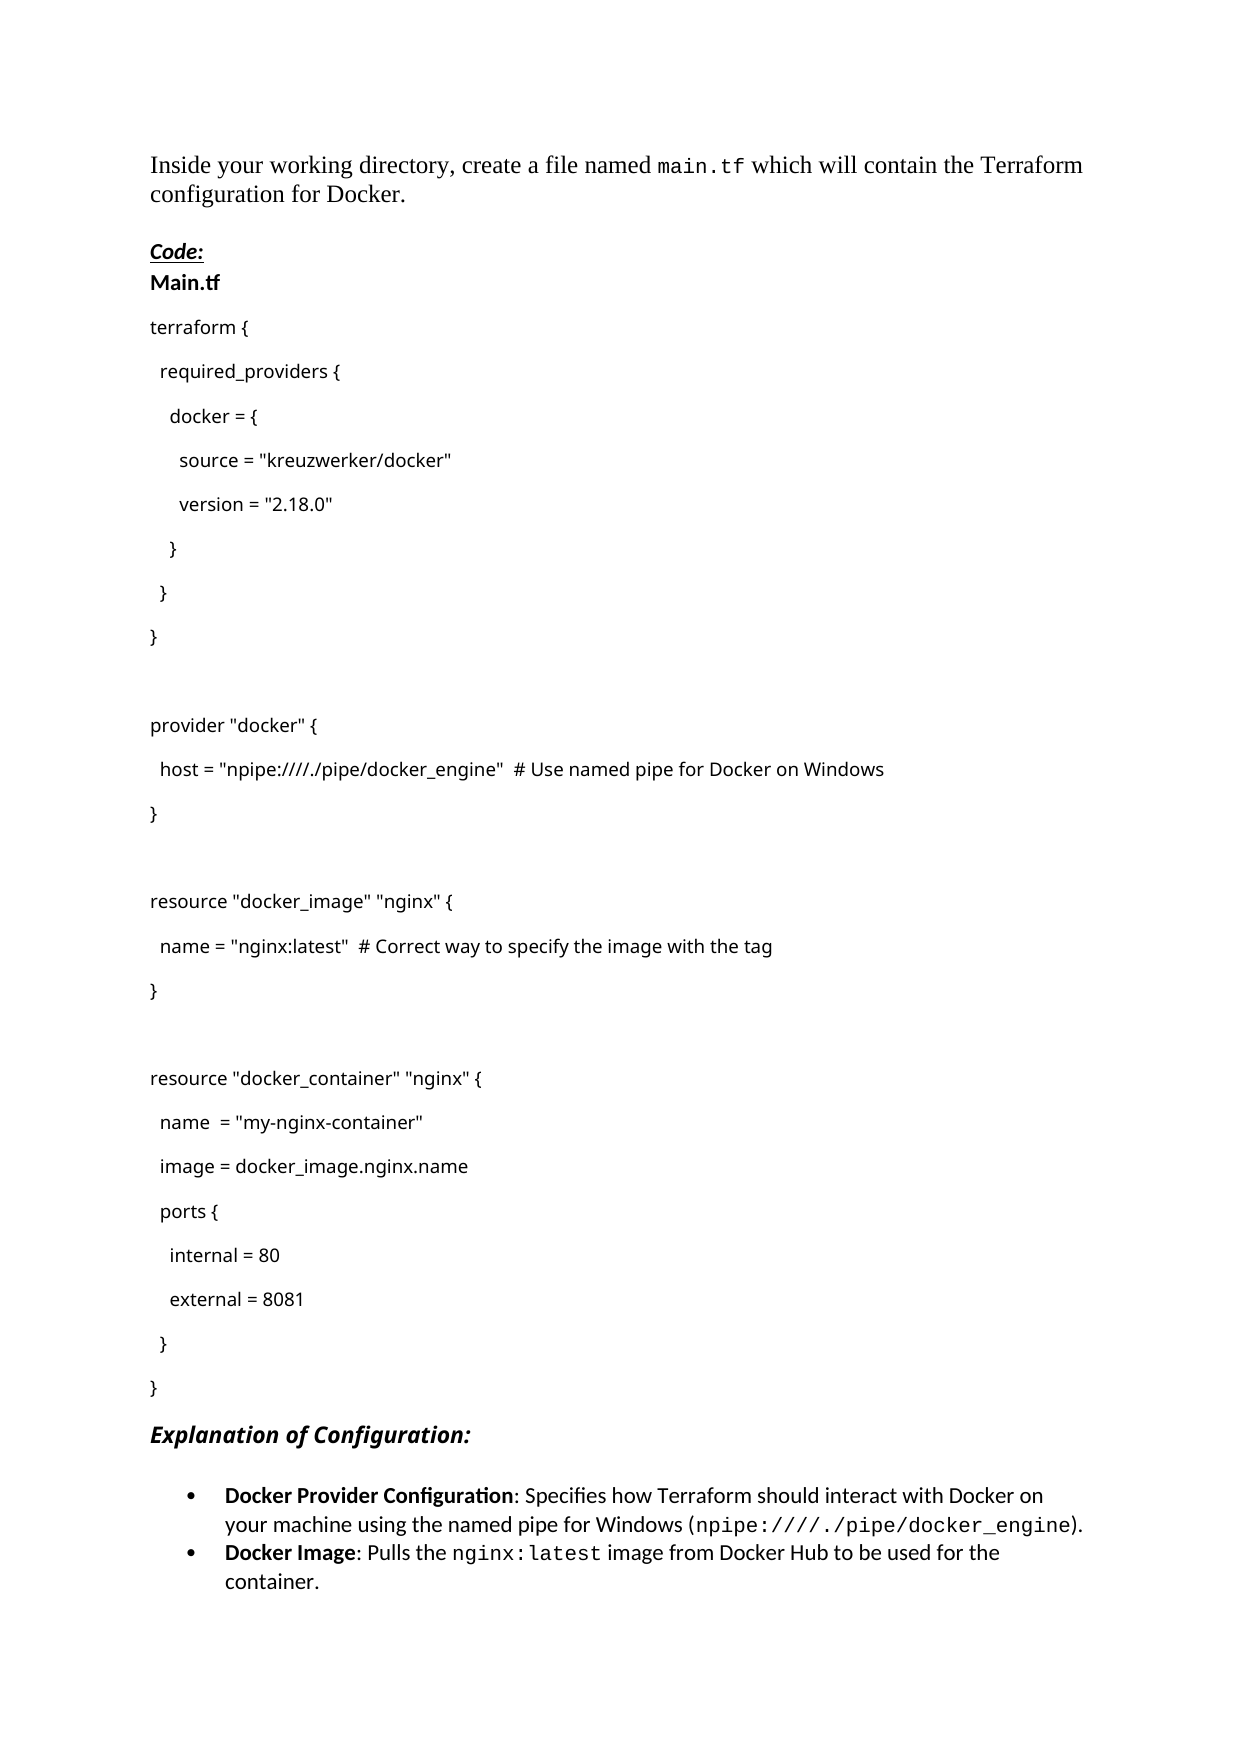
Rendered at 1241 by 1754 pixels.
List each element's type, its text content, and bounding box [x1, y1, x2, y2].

text external = 8081 [150, 1286, 1090, 1312]
text required_providers { [150, 359, 1090, 384]
text provider "docker" { [150, 712, 1090, 738]
text internal = 80 [150, 1242, 1090, 1268]
text version = "2.18.0" [150, 491, 1090, 517]
text resource "docker_container" "nginx" { [150, 1065, 1090, 1091]
text source = "kreuzwerker/docker" [150, 447, 1090, 473]
text } [150, 1330, 1090, 1356]
text } [150, 800, 1090, 826]
text name = "nginx:latest" # Correct way to specify the image with the tag [150, 933, 1090, 958]
text } [150, 535, 1090, 561]
subtitle Explanation of Configuration: [150, 1419, 1090, 1450]
list Docker Image: Pulls the nginx:latest image from Docker Hub to be used for the container. [187, 1538, 1090, 1595]
text } [150, 579, 1090, 605]
list Docker Provider Configuration: Specifies how Terraform should interact with Docker on your machine using the named pipe for Windows (npipe:////./pipe/docker_engine). [187, 1482, 1090, 1538]
text } [150, 977, 1090, 1003]
text Code: Main.tf [150, 237, 1090, 296]
text image = docker_image.nginx.name [150, 1154, 1090, 1179]
text resource "docker_image" "nginx" { [150, 889, 1090, 914]
text ports { [150, 1198, 1090, 1223]
text } [150, 624, 1090, 649]
text terraform { [150, 314, 1090, 340]
text } [150, 1374, 1090, 1400]
text name = "my-nginx-container" [150, 1109, 1090, 1135]
text Inside your working directory, create a file named main.tf which will contain the Terraform configuration for Docker. [150, 150, 1090, 208]
text host = "npipe:////./pipe/docker_engine" # Use named pipe for Docker on Windows [150, 756, 1090, 782]
text docker = { [150, 403, 1090, 428]
